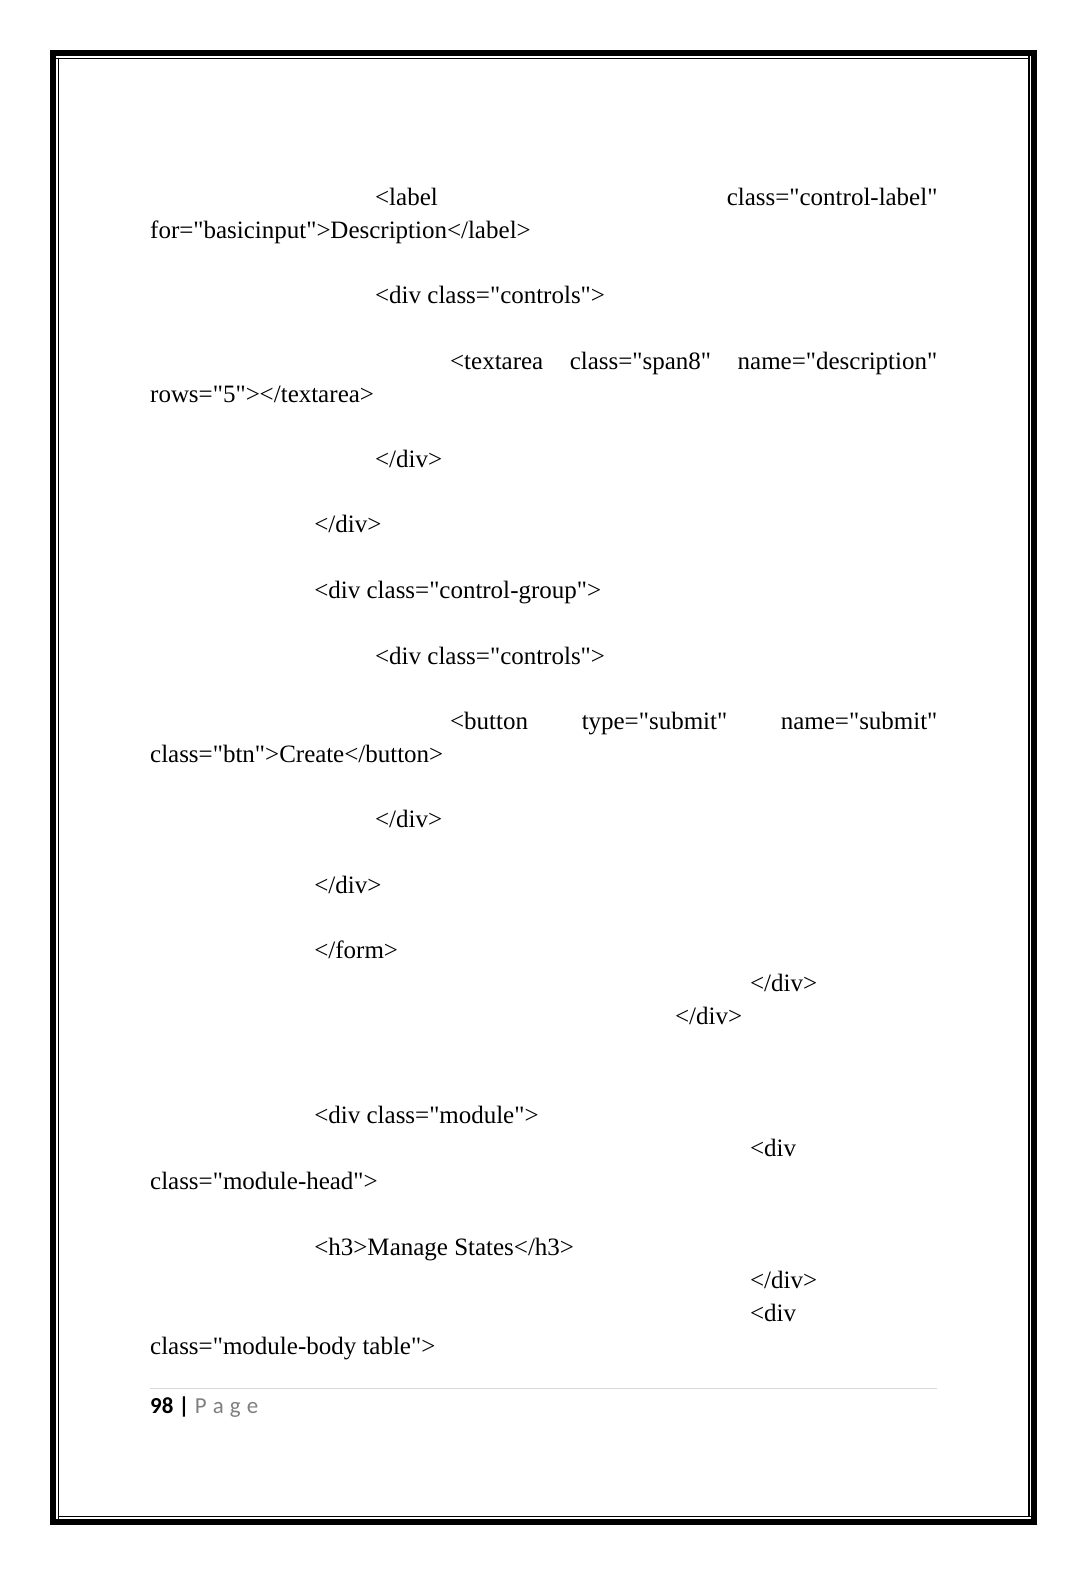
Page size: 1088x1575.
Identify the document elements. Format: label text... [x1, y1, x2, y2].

text </div> [150, 772, 937, 833]
text <div class="controls"> [150, 248, 937, 309]
text <div class="module-body table"> [150, 1298, 937, 1359]
text </div> [150, 1001, 937, 1030]
text </div> [150, 968, 937, 997]
text <h3>Manage States</h3> [150, 1199, 937, 1260]
text <div class="control-group"> [150, 576, 937, 604]
text <div class="module"> [150, 1100, 937, 1129]
text <button type="submit" name="submit" class="btn">Create</button> [150, 674, 937, 768]
text <div class="module-head"> [150, 1133, 937, 1195]
text <textarea class="span8" name="description" rows="5"></textarea> [150, 314, 937, 408]
text </div> [150, 412, 937, 473]
text <div class="controls"> [150, 609, 937, 670]
text <label class="control-label" for="basicinput">Description</label> [150, 150, 937, 244]
text </div> [150, 1265, 937, 1293]
text </form> [150, 903, 937, 964]
text </div> [150, 477, 937, 538]
text </div> [150, 838, 937, 899]
